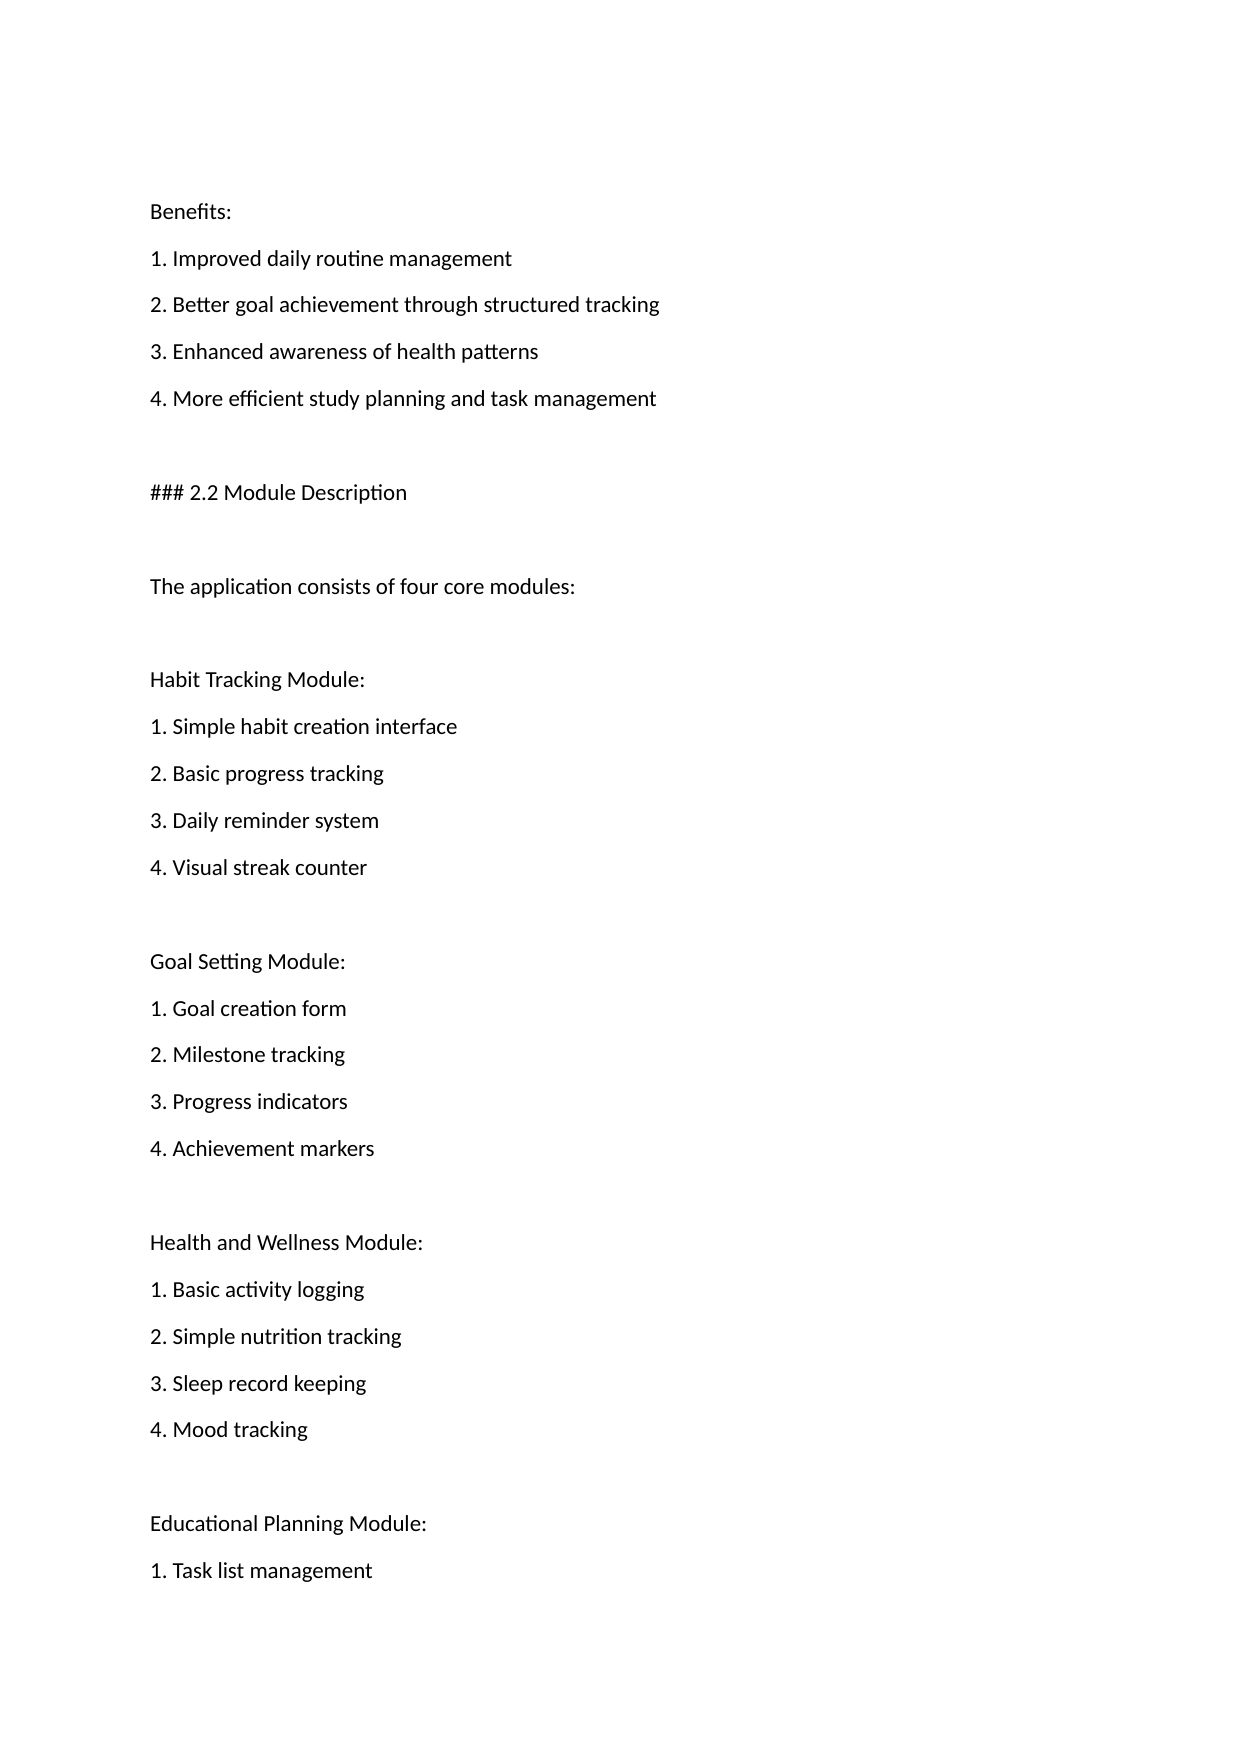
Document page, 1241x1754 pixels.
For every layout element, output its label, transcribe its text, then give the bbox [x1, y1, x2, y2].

text 1. Simple habit creation interface [150, 712, 1090, 741]
text Health and Wellness Module: [150, 1228, 1090, 1256]
text 4. Mood tracking [150, 1416, 1090, 1444]
text ### 2.2 Module Description [150, 478, 1090, 506]
text 1. Basic activity logging [150, 1275, 1090, 1303]
text 1. Goal creation form [150, 994, 1090, 1022]
text Benefits: [150, 197, 1090, 225]
text 3. Progress indicators [150, 1087, 1090, 1116]
text 3. Sleep record keeping [150, 1369, 1090, 1397]
text Educational Planning Module: [150, 1509, 1090, 1537]
text Habit Tracking Module: [150, 666, 1090, 694]
text 1. Improved daily routine management [150, 244, 1090, 272]
text 3. Daily reminder system [150, 806, 1090, 834]
text 3. Enhanced awareness of health patterns [150, 337, 1090, 366]
text Goal Setting Module: [150, 947, 1090, 975]
text 2. Basic progress tracking [150, 759, 1090, 787]
text The application consists of four core modules: [150, 572, 1090, 600]
text 2. Simple nutrition tracking [150, 1322, 1090, 1350]
text 1. Task list management [150, 1556, 1090, 1584]
text 2. Milestone tracking [150, 1041, 1090, 1069]
text 4. Visual streak counter [150, 853, 1090, 881]
text 4. More efficient study planning and task management [150, 384, 1090, 412]
text 4. Achievement markers [150, 1134, 1090, 1162]
text 2. Better goal achievement through structured tracking [150, 291, 1090, 319]
